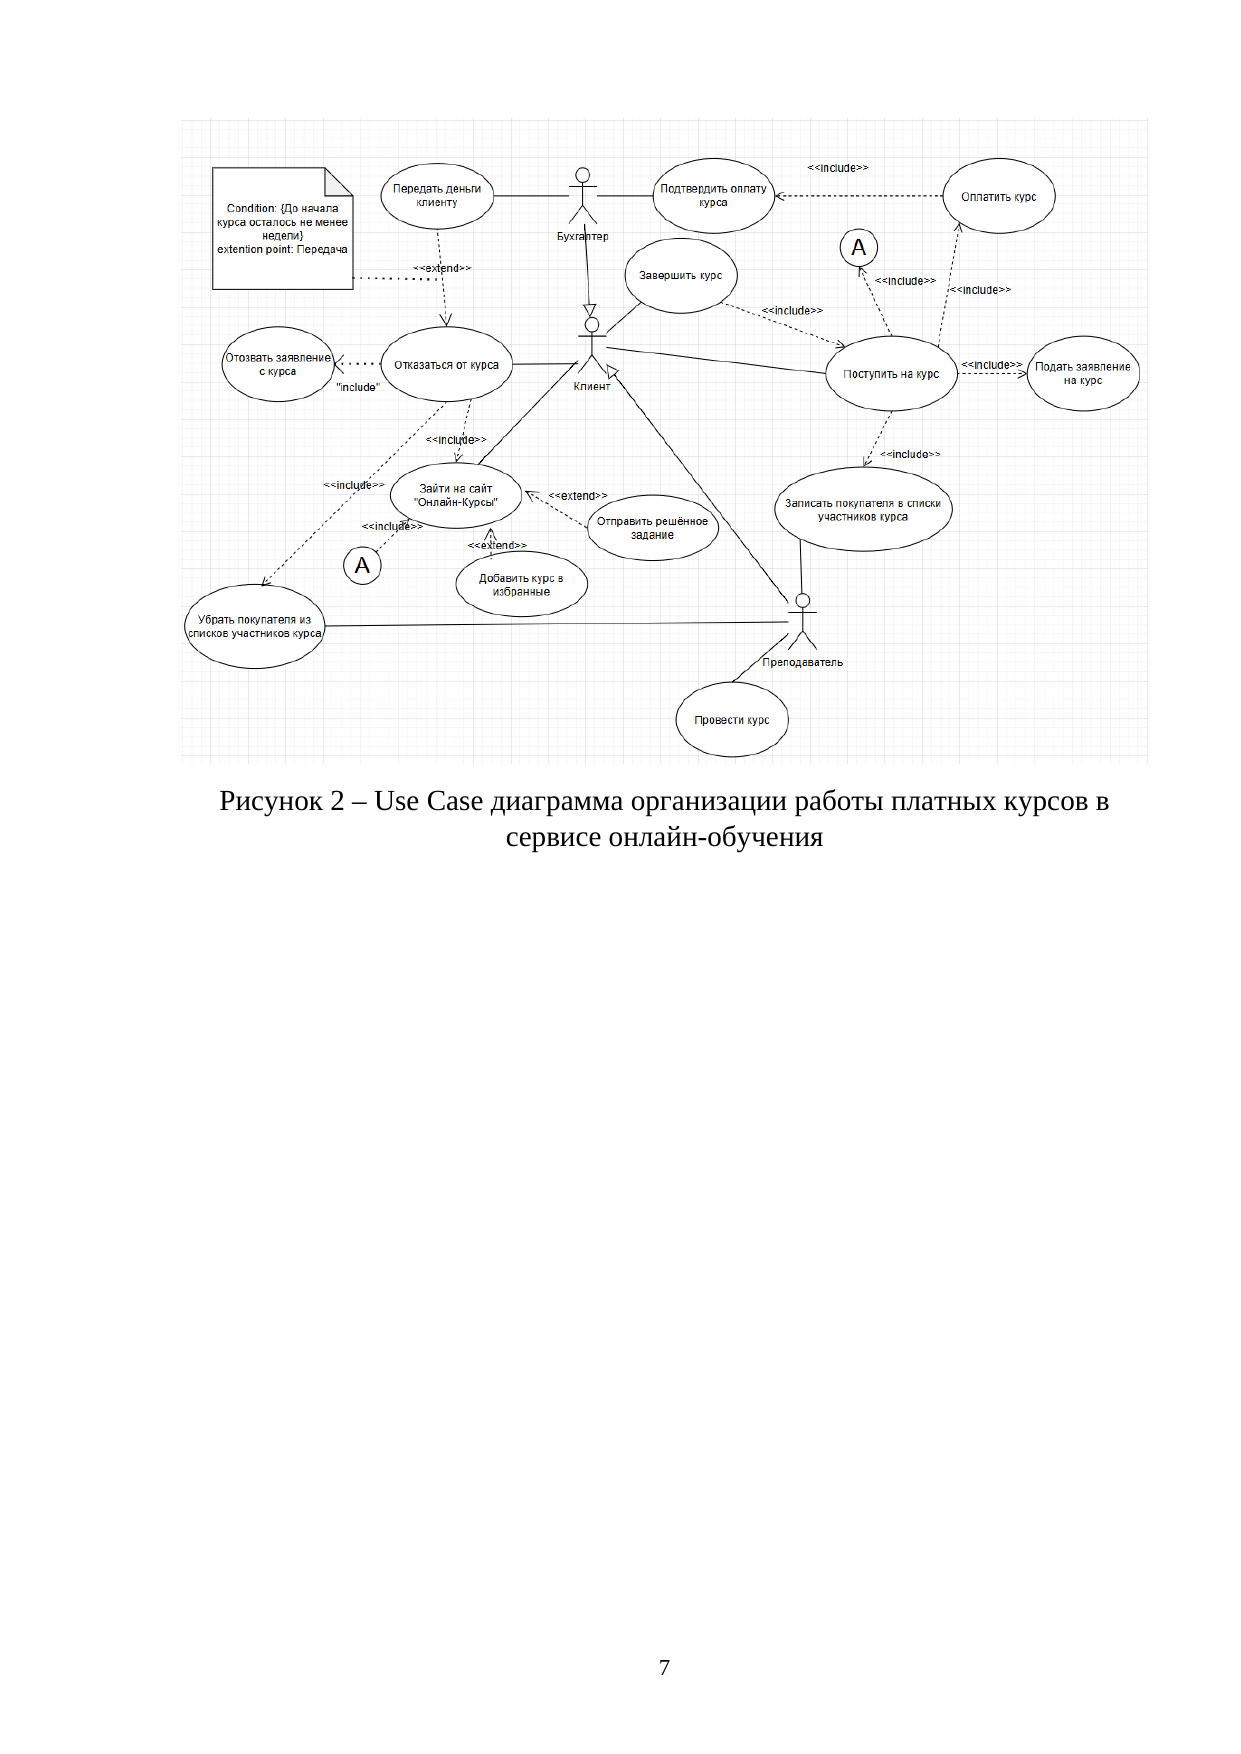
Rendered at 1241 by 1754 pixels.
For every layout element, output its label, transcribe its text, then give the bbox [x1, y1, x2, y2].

text Рисунок 2 – Use Case диаграмма организации работы платных курсов в сервисе онлайн-обучения [177, 783, 1152, 852]
picture [180, 118, 1149, 764]
